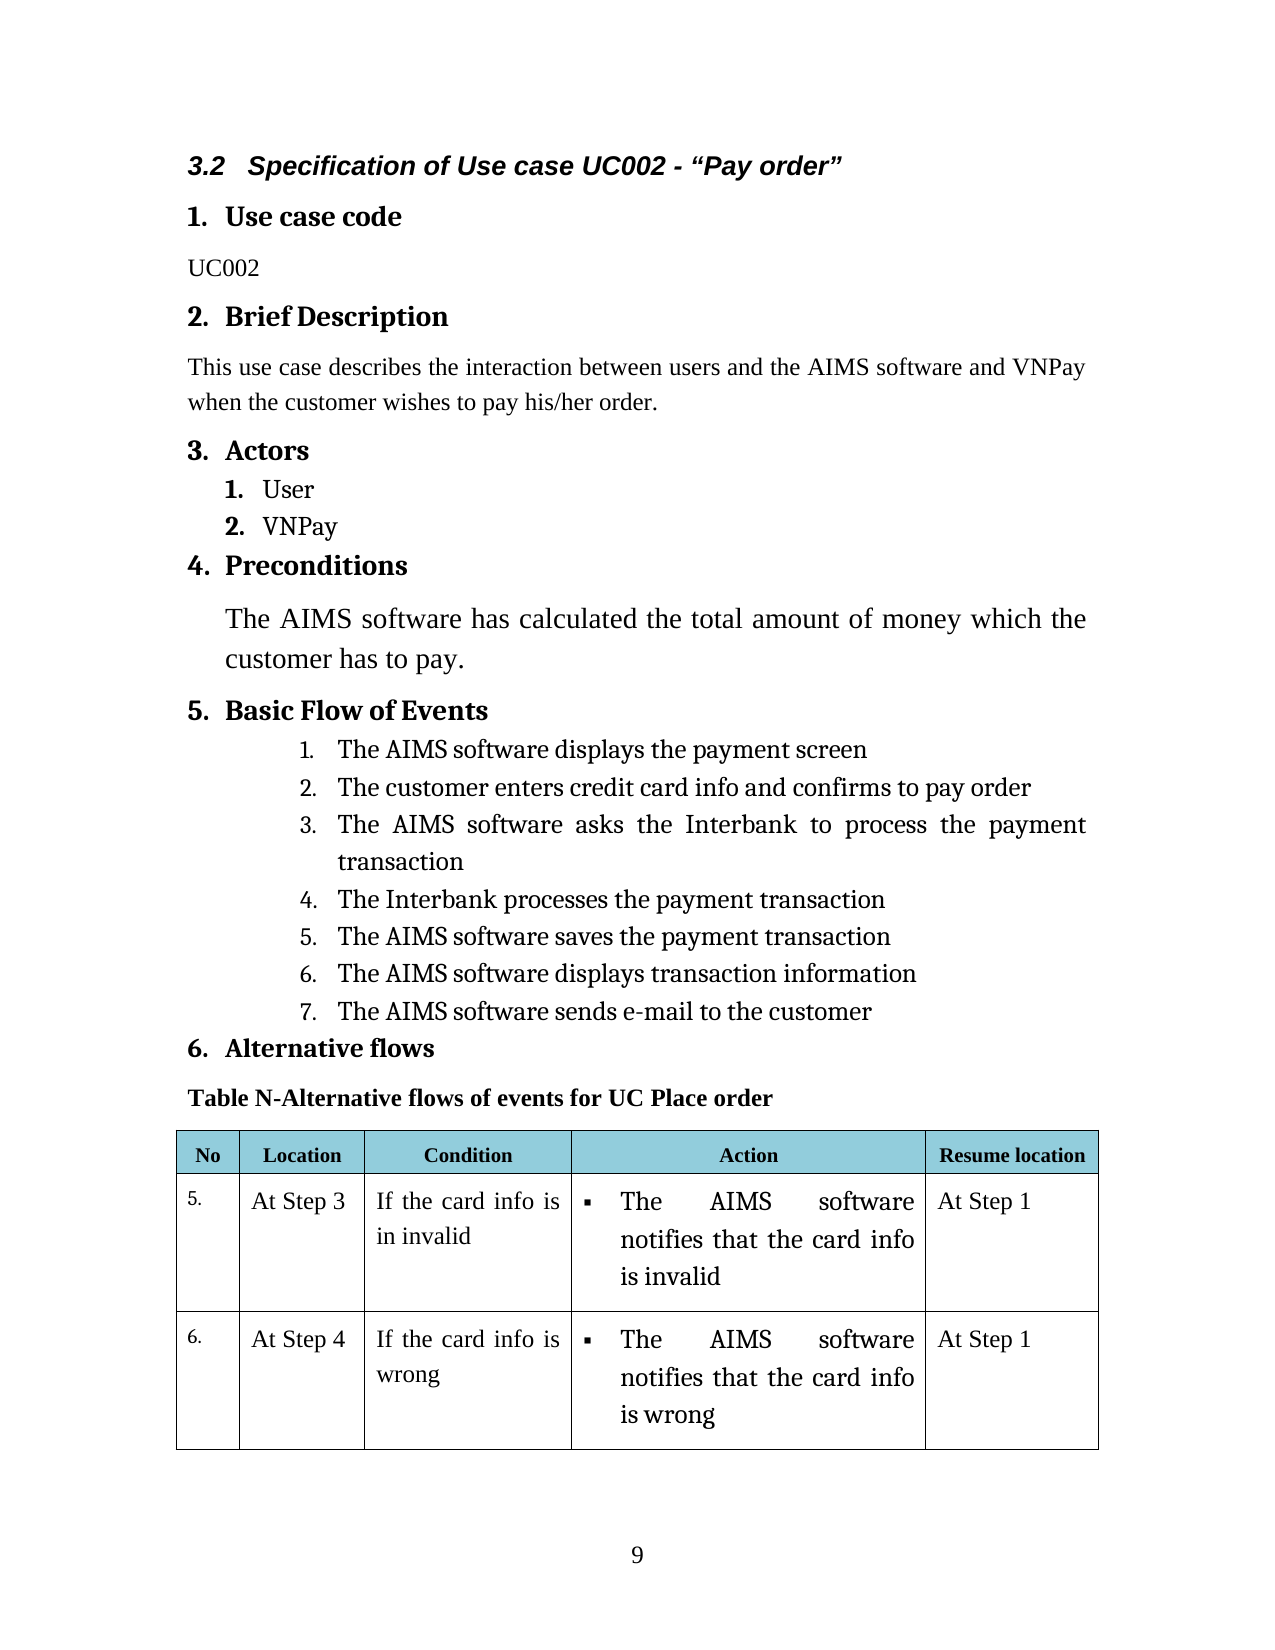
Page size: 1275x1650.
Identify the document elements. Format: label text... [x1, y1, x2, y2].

list Brief Description [187, 300, 1087, 333]
list The AIMS software saves the payment transaction [300, 921, 1087, 952]
table_header Resume location [926, 1131, 1098, 1173]
table_cell [177, 1312, 239, 1449]
list Actors [187, 434, 1087, 467]
list Preconditions [187, 549, 1087, 582]
table_cell If the card info is wrong [365, 1312, 571, 1449]
text Table N-Alternative flows of events for UC Place order [187, 1083, 1087, 1111]
list VNPay [225, 511, 1087, 542]
table_cell At Step 4 [240, 1312, 364, 1449]
list The AIMS software sends e-mail to the customer [300, 996, 1087, 1027]
table_header Condition [365, 1131, 571, 1173]
table_cell At Step 1 [926, 1312, 1098, 1449]
list The AIMS software displays the payment screen [300, 734, 1087, 766]
list The AIMS software asks the Interbank to process the payment transaction [300, 809, 1087, 877]
list The AIMS software displays transaction information [300, 958, 1087, 989]
subtitle Specification of Use case UC002 - “Pay order” [187, 150, 1087, 181]
table_cell At Step 3 [240, 1174, 364, 1311]
table_header Action [572, 1131, 925, 1173]
table_cell At Step 1 [926, 1174, 1098, 1311]
table_cell The AIMS software notifies that the card info is wrong [572, 1312, 925, 1449]
list User [225, 474, 1087, 505]
table_header No [177, 1131, 239, 1173]
list The customer enters credit card info and confirms to pay order [300, 772, 1087, 803]
table_cell [177, 1174, 239, 1311]
list Basic Flow of Events [187, 694, 1087, 728]
table_cell If the card info is in invalid [365, 1174, 571, 1311]
list Use case code [187, 200, 1087, 233]
list The Interbank processes the payment transaction [300, 884, 1087, 915]
text This use case describes the interaction between users and the AIMS software and VNPay when the customer wishes to pay his/her order. [187, 352, 1087, 416]
list Alternative flows [187, 1033, 1087, 1064]
text The AIMS software has calculated the total amount of money which the customer has to pay. [225, 601, 1087, 675]
text UC002 [187, 253, 1087, 281]
table_cell The AIMS software notifies that the card info is invalid [572, 1174, 925, 1311]
table_header Location [240, 1131, 364, 1173]
